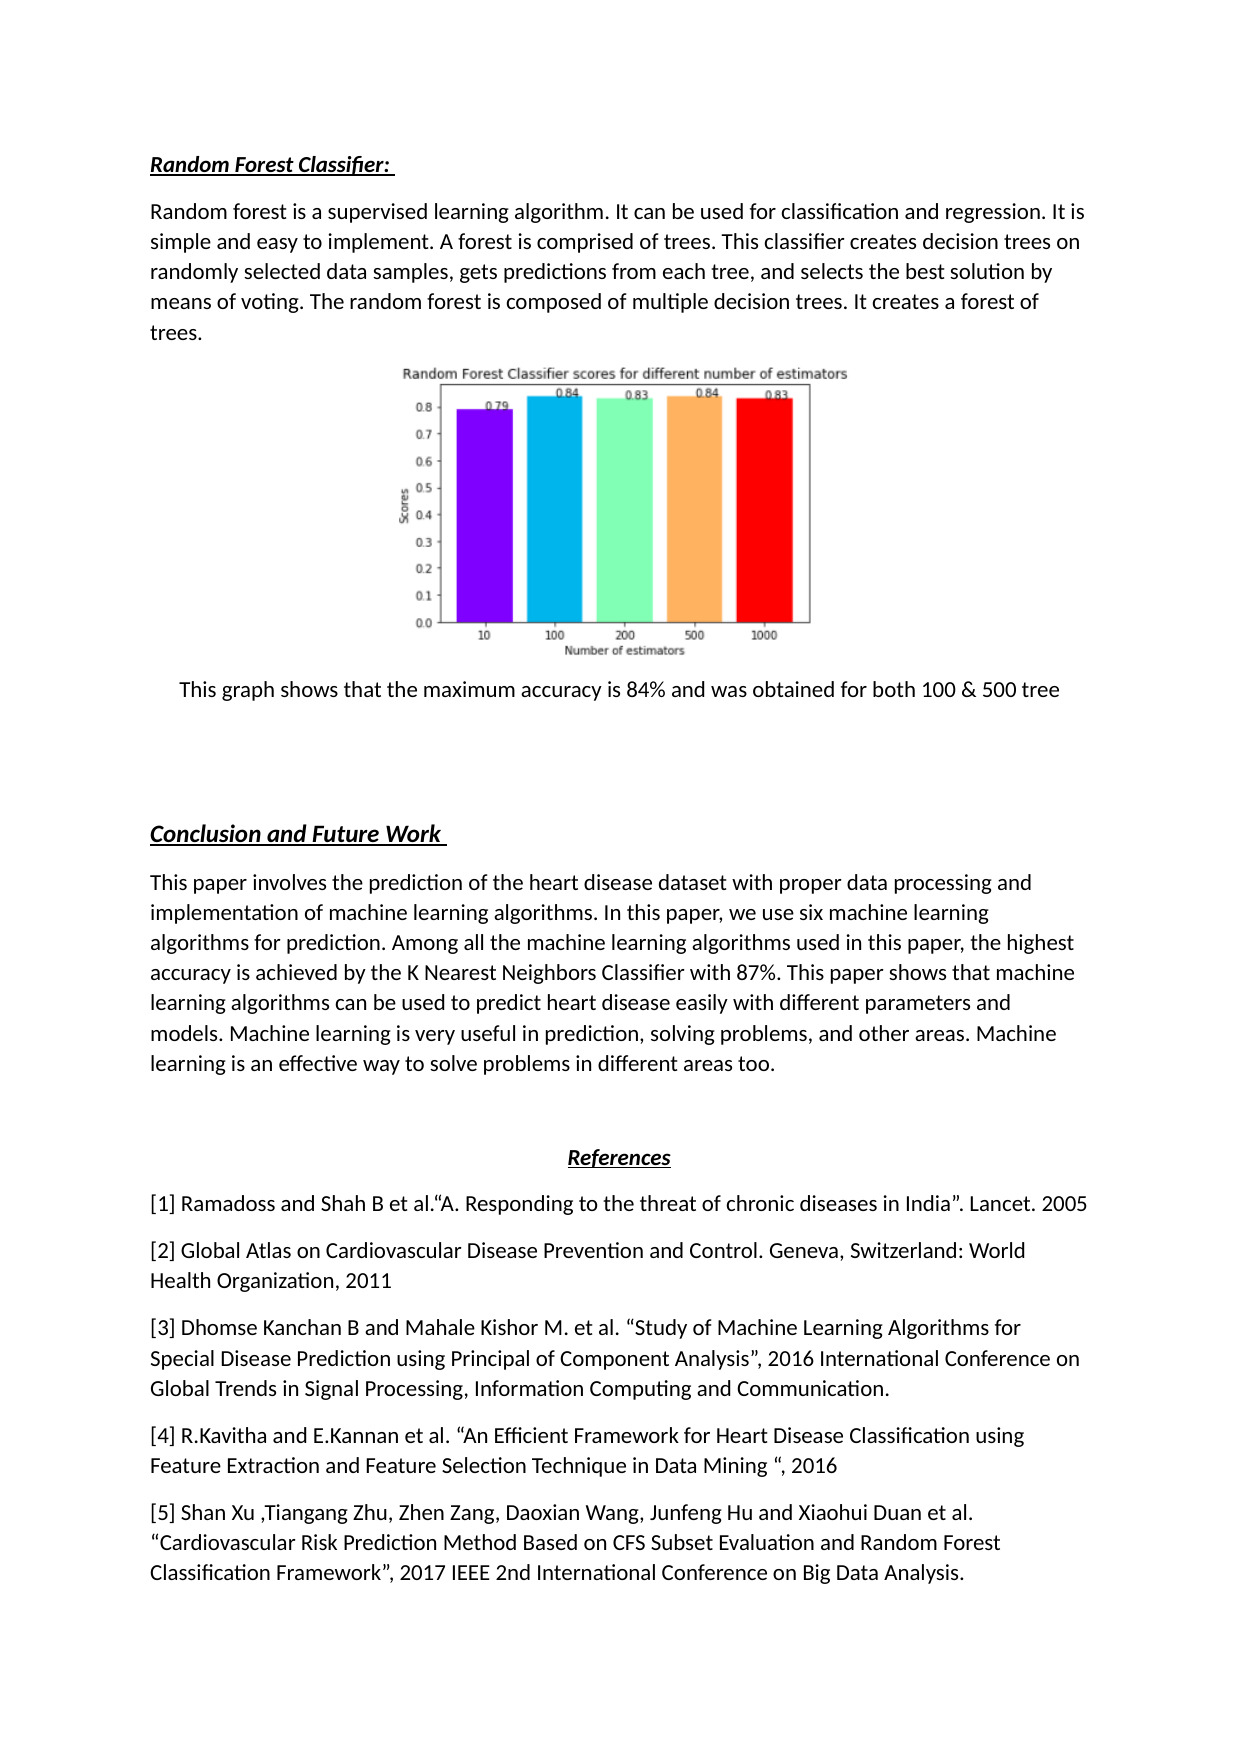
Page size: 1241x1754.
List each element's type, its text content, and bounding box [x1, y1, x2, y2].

text [1] Ramadoss and Shah B et al.“A. Responding to the threat of chronic diseases in India”. Lancet. 2005 [150, 1189, 1090, 1217]
text Random forest is a supervised learning algorithm. It can be used for classification and regression. It is simple and easy to implement. A forest is comprised of trees. This classifier creates decision trees on randomly selected data samples, gets predictions from each tree, and selects the best solution by means of voting. The random forest is composed of multiple decision trees. It creates a forest of trees. [150, 197, 1090, 346]
text [5] Shan Xu ,Tiangang Zhu, Zhen Zang, Daoxian Wang, Junfeng Hu and Xiaohui Duan et al. “Cardiovascular Risk Prediction Method Based on CFS Subset Evaluation and Random Forest Classification Framework”, 2017 IEEE 2nd International Conference on Big Data Analysis. [150, 1498, 1090, 1586]
text This graph shows that the maximum accuracy is 84% and was obtained for both 100 & 500 tree [150, 675, 1090, 703]
text Random Forest Classifier: [150, 150, 1090, 178]
text [3] Dhomse Kanchan B and Mahale Kishor M. et al. “Study of Machine Learning Algorithms for Special Disease Prediction using Principal of Component Analysis”, 2016 International Conference on Global Trends in Signal Processing, Information Computing and Communication. [150, 1313, 1090, 1402]
text [2] Global Atlas on Cardiovascular Disease Prevention and Control. Geneva, Switzerland: World Health Organization, 2011 [150, 1236, 1090, 1294]
text References [150, 1143, 1090, 1171]
picture [338, 364, 902, 656]
text This paper involves the prediction of the heart disease dataset with proper data processing and implementation of machine learning algorithms. In this paper, we use six machine learning algorithms for prediction. Among all the machine learning algorithms used in this paper, the highest accuracy is achieved by the K Nearest Neighbors Classifier with 87%. This paper shows that machine learning algorithms can be used to predict heart disease easily with different parameters and models. Machine learning is very useful in prediction, solving problems, and other areas. Machine learning is an effective way to solve problems in different areas too. [150, 868, 1090, 1077]
text [4] R.Kavitha and E.Kannan et al. “An Efficient Framework for Heart Disease Classification using Feature Extraction and Feature Selection Technique in Data Mining “, 2016 [150, 1421, 1090, 1479]
text Conclusion and Future Work [150, 818, 1090, 848]
